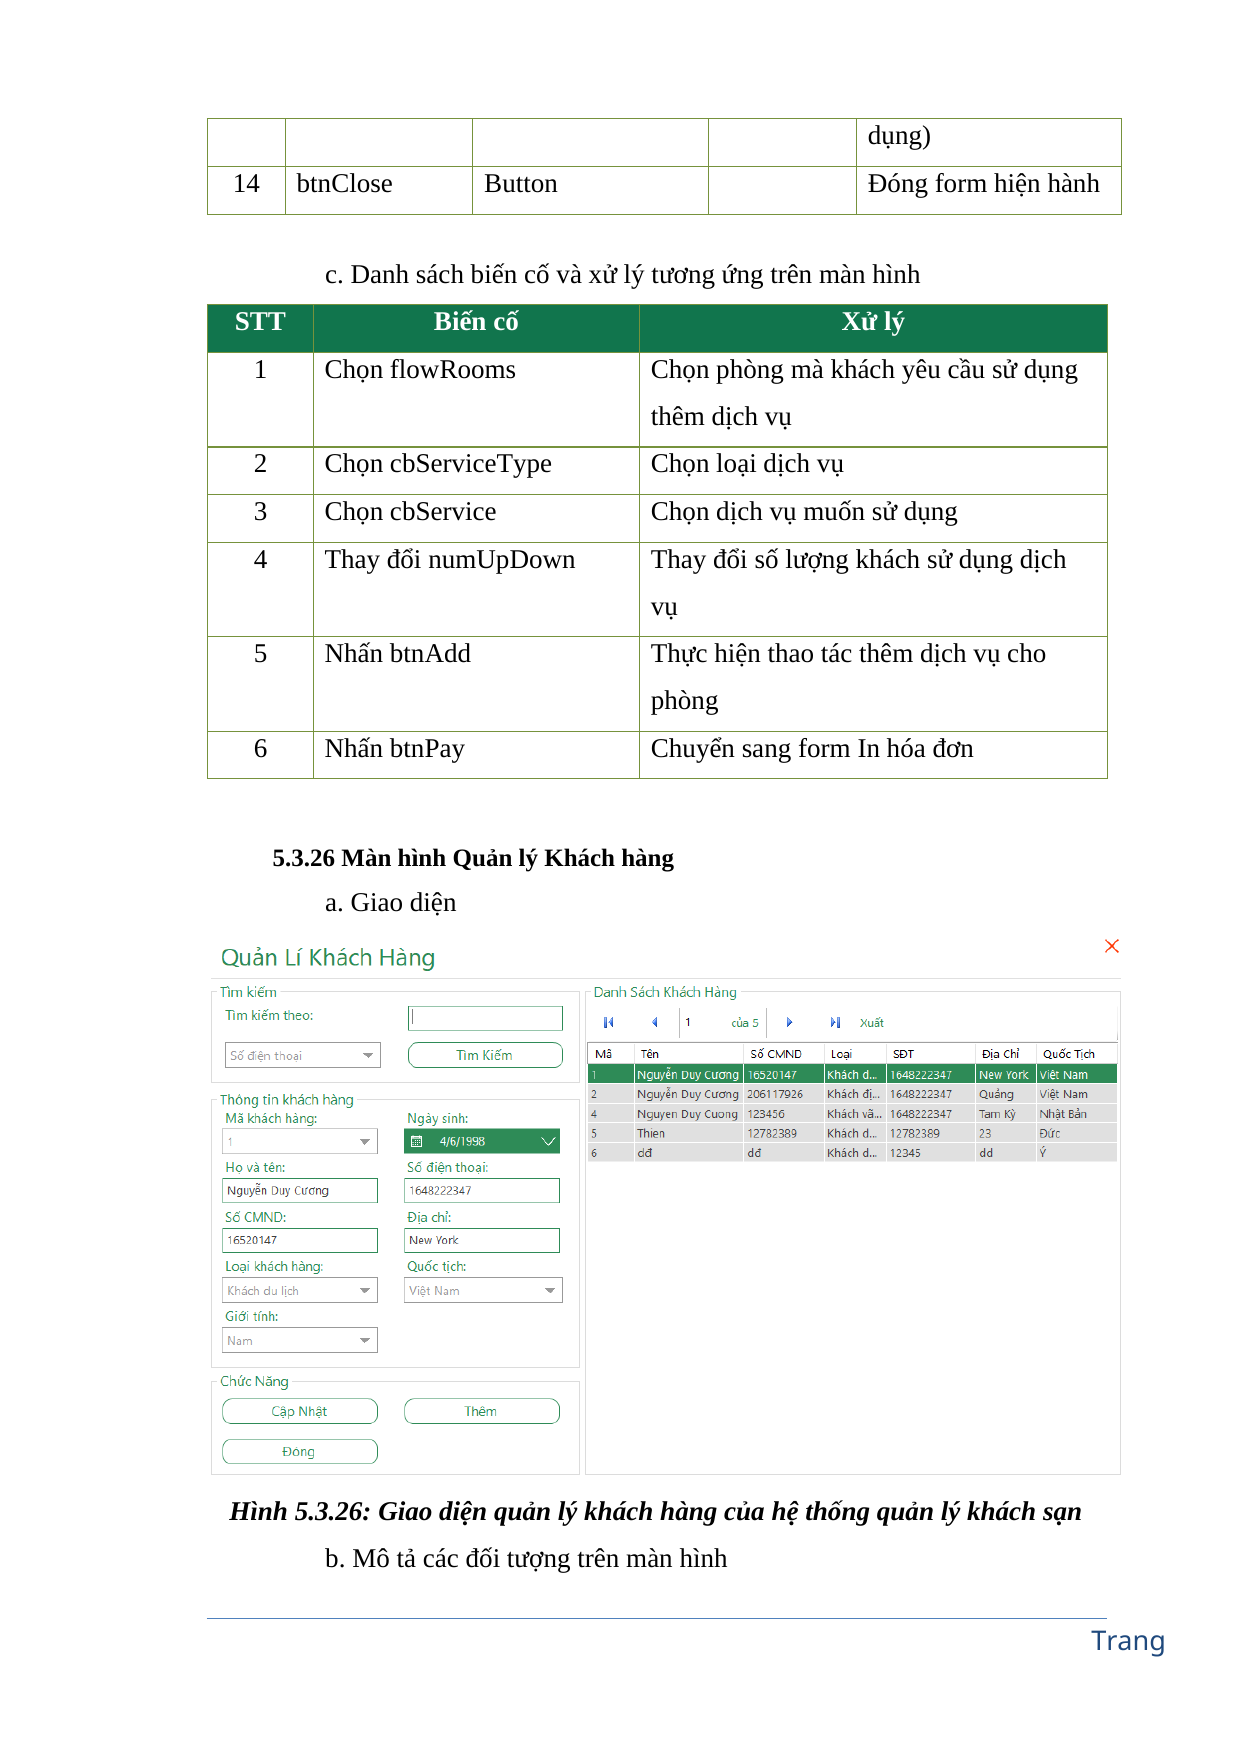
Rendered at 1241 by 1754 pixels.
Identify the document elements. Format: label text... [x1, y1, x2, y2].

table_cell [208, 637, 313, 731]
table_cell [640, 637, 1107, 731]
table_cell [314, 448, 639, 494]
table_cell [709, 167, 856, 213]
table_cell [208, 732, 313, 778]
picture [206, 933, 1123, 1480]
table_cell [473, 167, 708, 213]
text Hình 5.3.26: Giao diện quản lý khách hàng của hệ thống quản lý khách sạn [207, 1495, 1107, 1527]
text a. Giao diện [207, 886, 1107, 918]
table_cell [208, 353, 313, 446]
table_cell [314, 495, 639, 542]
text b. Mô tả các đối tượng trên màn hình [207, 1542, 1107, 1573]
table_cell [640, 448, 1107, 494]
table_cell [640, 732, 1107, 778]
subtitle 5.3.26 Màn hình Quản lý Khách hàng [272, 843, 1107, 872]
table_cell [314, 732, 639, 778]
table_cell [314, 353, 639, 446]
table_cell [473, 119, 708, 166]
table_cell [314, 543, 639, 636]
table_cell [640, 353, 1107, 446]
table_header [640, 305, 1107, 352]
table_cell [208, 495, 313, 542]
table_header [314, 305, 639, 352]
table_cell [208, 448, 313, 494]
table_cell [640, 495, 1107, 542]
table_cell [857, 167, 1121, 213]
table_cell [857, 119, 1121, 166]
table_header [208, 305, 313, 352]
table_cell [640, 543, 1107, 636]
text c. Danh sách biến cố và xử lý tương ứng trên màn hình [207, 258, 1107, 289]
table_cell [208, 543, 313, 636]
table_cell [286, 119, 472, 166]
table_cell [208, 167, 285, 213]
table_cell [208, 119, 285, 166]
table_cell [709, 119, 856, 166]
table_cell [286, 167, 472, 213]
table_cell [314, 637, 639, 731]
